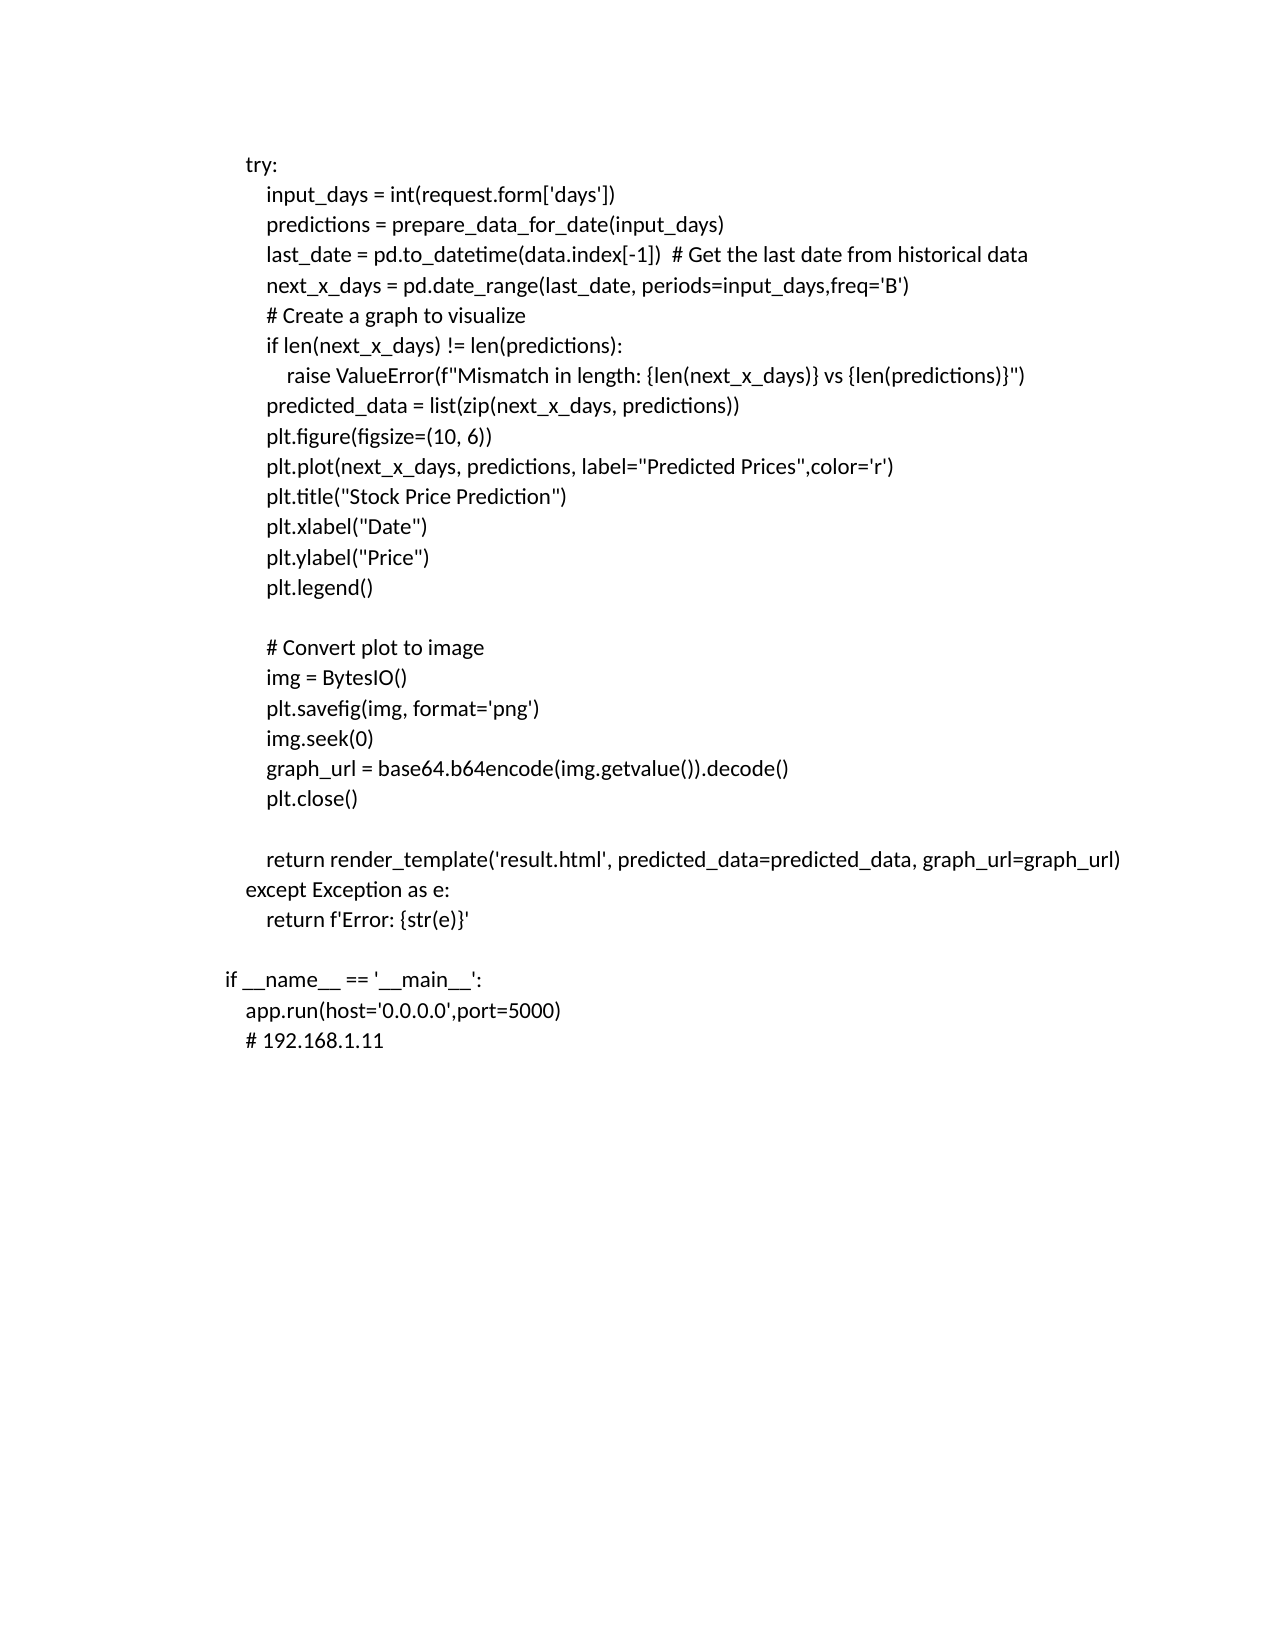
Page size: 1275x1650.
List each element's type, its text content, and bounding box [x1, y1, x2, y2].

list if len(next_x_days) != len(predictions): [225, 331, 1125, 359]
list input_days = int(request.form['days']) [225, 180, 1125, 208]
list plt.plot(next_x_days, predictions, label="Predicted Prices",color='r') [225, 452, 1125, 480]
list plt.xlabel("Date") [225, 512, 1125, 541]
list graph_url = base64.b64encode(img.getvalue()).decode() [225, 754, 1125, 782]
list img = BytesIO() [225, 663, 1125, 692]
list last_date = pd.to_datetime(data.index[-1]) # Get the last date from historical data [225, 241, 1125, 269]
list img.seek(0) [225, 724, 1125, 752]
list app.run(host='0.0.0.0',port=5000) [225, 996, 1125, 1024]
list plt.close() [225, 784, 1125, 812]
list predictions = prepare_data_for_date(input_days) [225, 210, 1125, 238]
list if __name__ == '__main__': [225, 966, 1125, 994]
list plt.title("Stock Price Prediction") [225, 482, 1125, 510]
list # 192.168.1.11 [225, 1026, 1125, 1054]
list plt.figure(figsize=(10, 6)) [225, 422, 1125, 450]
list plt.ylabel("Price") [225, 543, 1125, 571]
list next_x_days = pd.date_range(last_date, periods=input_days,freq='B') [225, 271, 1125, 299]
list return f'Error: {str(e)}' [225, 905, 1125, 933]
list predicted_data = list(zip(next_x_days, predictions)) [225, 392, 1125, 420]
list plt.savefig(img, format='png') [225, 694, 1125, 722]
list plt.legend() [225, 573, 1125, 601]
list except Exception as e: [225, 875, 1125, 903]
list raise ValueError(f"Mismatch in length: {len(next_x_days)} vs {len(predictions)}") [225, 361, 1125, 389]
list return render_template('result.html', predicted_data=predicted_data, graph_url=graph_url) [225, 845, 1125, 873]
list # Create a graph to visualize [225, 301, 1125, 329]
list try: [225, 150, 1125, 178]
list # Convert plot to image [225, 633, 1125, 661]
